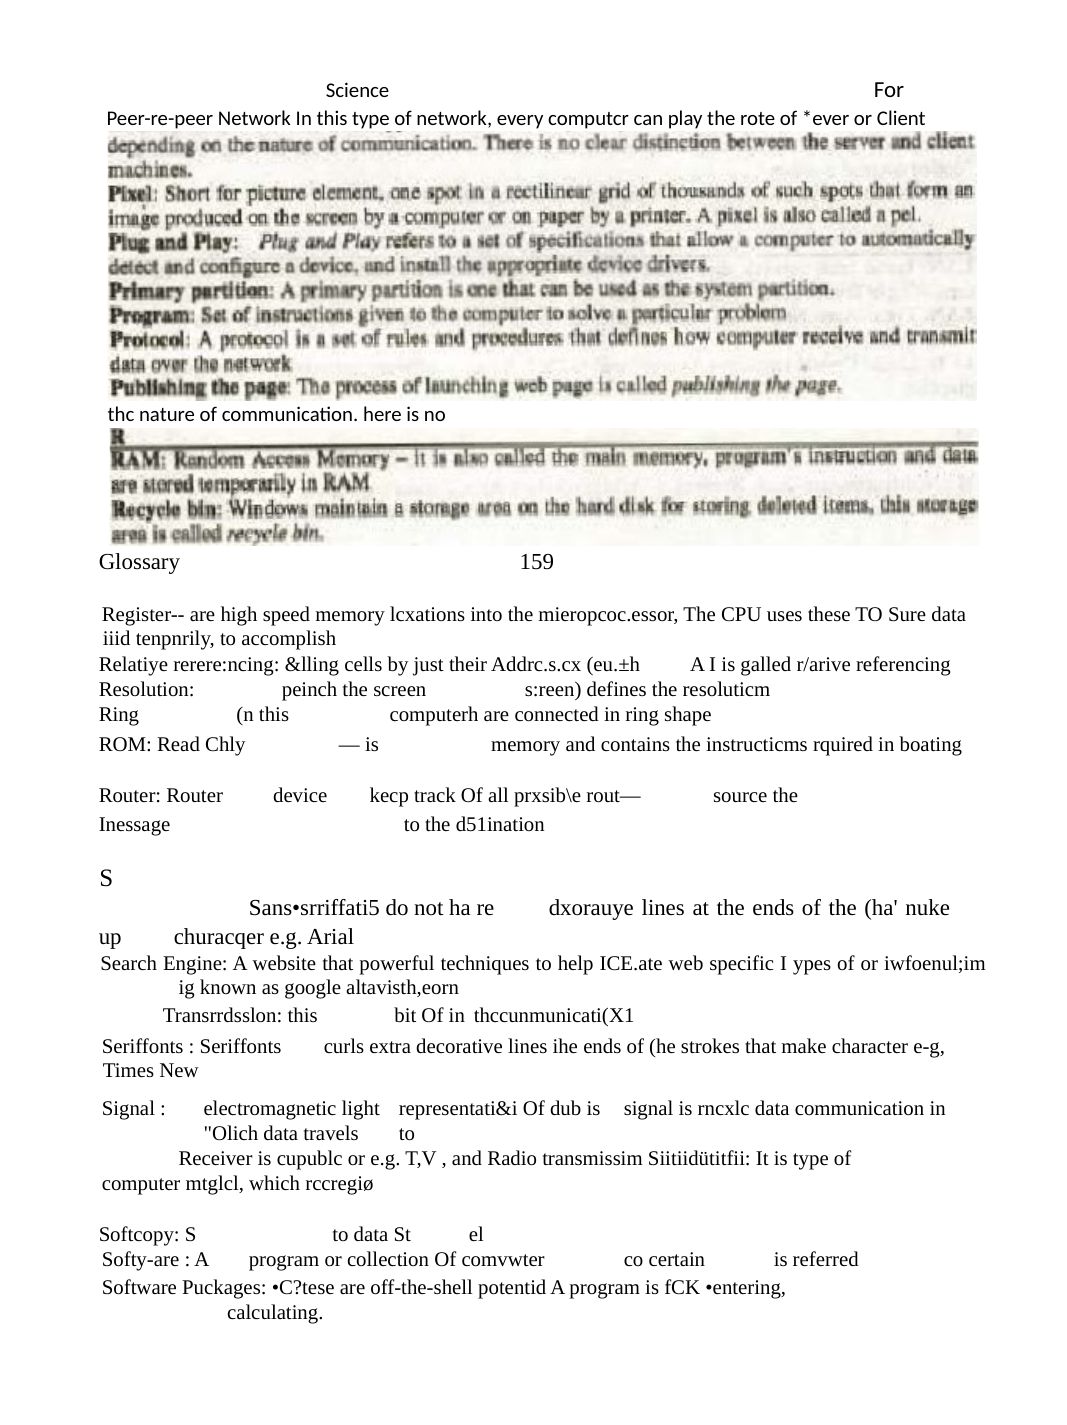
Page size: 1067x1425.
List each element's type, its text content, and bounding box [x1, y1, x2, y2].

text Signal : electromagnetic light representati&i Of dub is signal is rncxlc data communication in "Olich data travels to [102, 1096, 987, 1145]
text Search Engine: A website that powerful techniques to help ICE.ate web specific I ypes of or iwfoenul;im ig known as google altavisth,eorn [100, 952, 987, 999]
text Sans•srriffati5 do not ha re dxorauye lines at the ends of the (ha' nuke up churacqer e.g. Arial [98, 894, 951, 949]
text S [98, 863, 987, 892]
text ROM: Read Chly — is memory and contains the instructicms rquired in boating [98, 732, 987, 756]
text Software Puckages: •C?tese are off-the-shell potentid A program is fCK •entering, calculating. [102, 1275, 860, 1324]
picture [107, 131, 977, 401]
text Softy-are : A program or collection Of comvwter co certain is referred [102, 1247, 965, 1271]
text Transrrdsslon: this bit Of in thccunmunicati(X1 [163, 1003, 818, 1027]
text Register-- are high speed memory lcxations into the mieropcoc.essor, The CPU uses these TO Sure data iiid tenpnrily, to accomplish [102, 602, 987, 650]
text Glossary 159 [98, 548, 987, 574]
text Seriffonts : Seriffonts curls extra decorative lines ihe ends of (he strokes that make character e-g, Times New [102, 1034, 987, 1082]
text Router: Router device kecp track Of all prxsib\e rout— source the [98, 783, 987, 807]
text Inessage to the d51ination [98, 812, 987, 836]
text Resolution: peinch the screen s:reen) defines the resoluticm [98, 677, 987, 701]
text Receiver is cupublc or e.g. T,V , and Radio transmissim Siitiidütitfii: It is type of computer mtglcl, which rccregiø [102, 1146, 906, 1195]
text Ring (n this computerh are connected in ring shape [98, 702, 987, 726]
picture [109, 428, 979, 546]
text Relatiye rerere:ncing: &lling cells by just their Addrc.s.cx (eu.±h A I is galled r/arive referencing [98, 651, 987, 676]
text Softcopy: S to data St el [98, 1221, 987, 1246]
